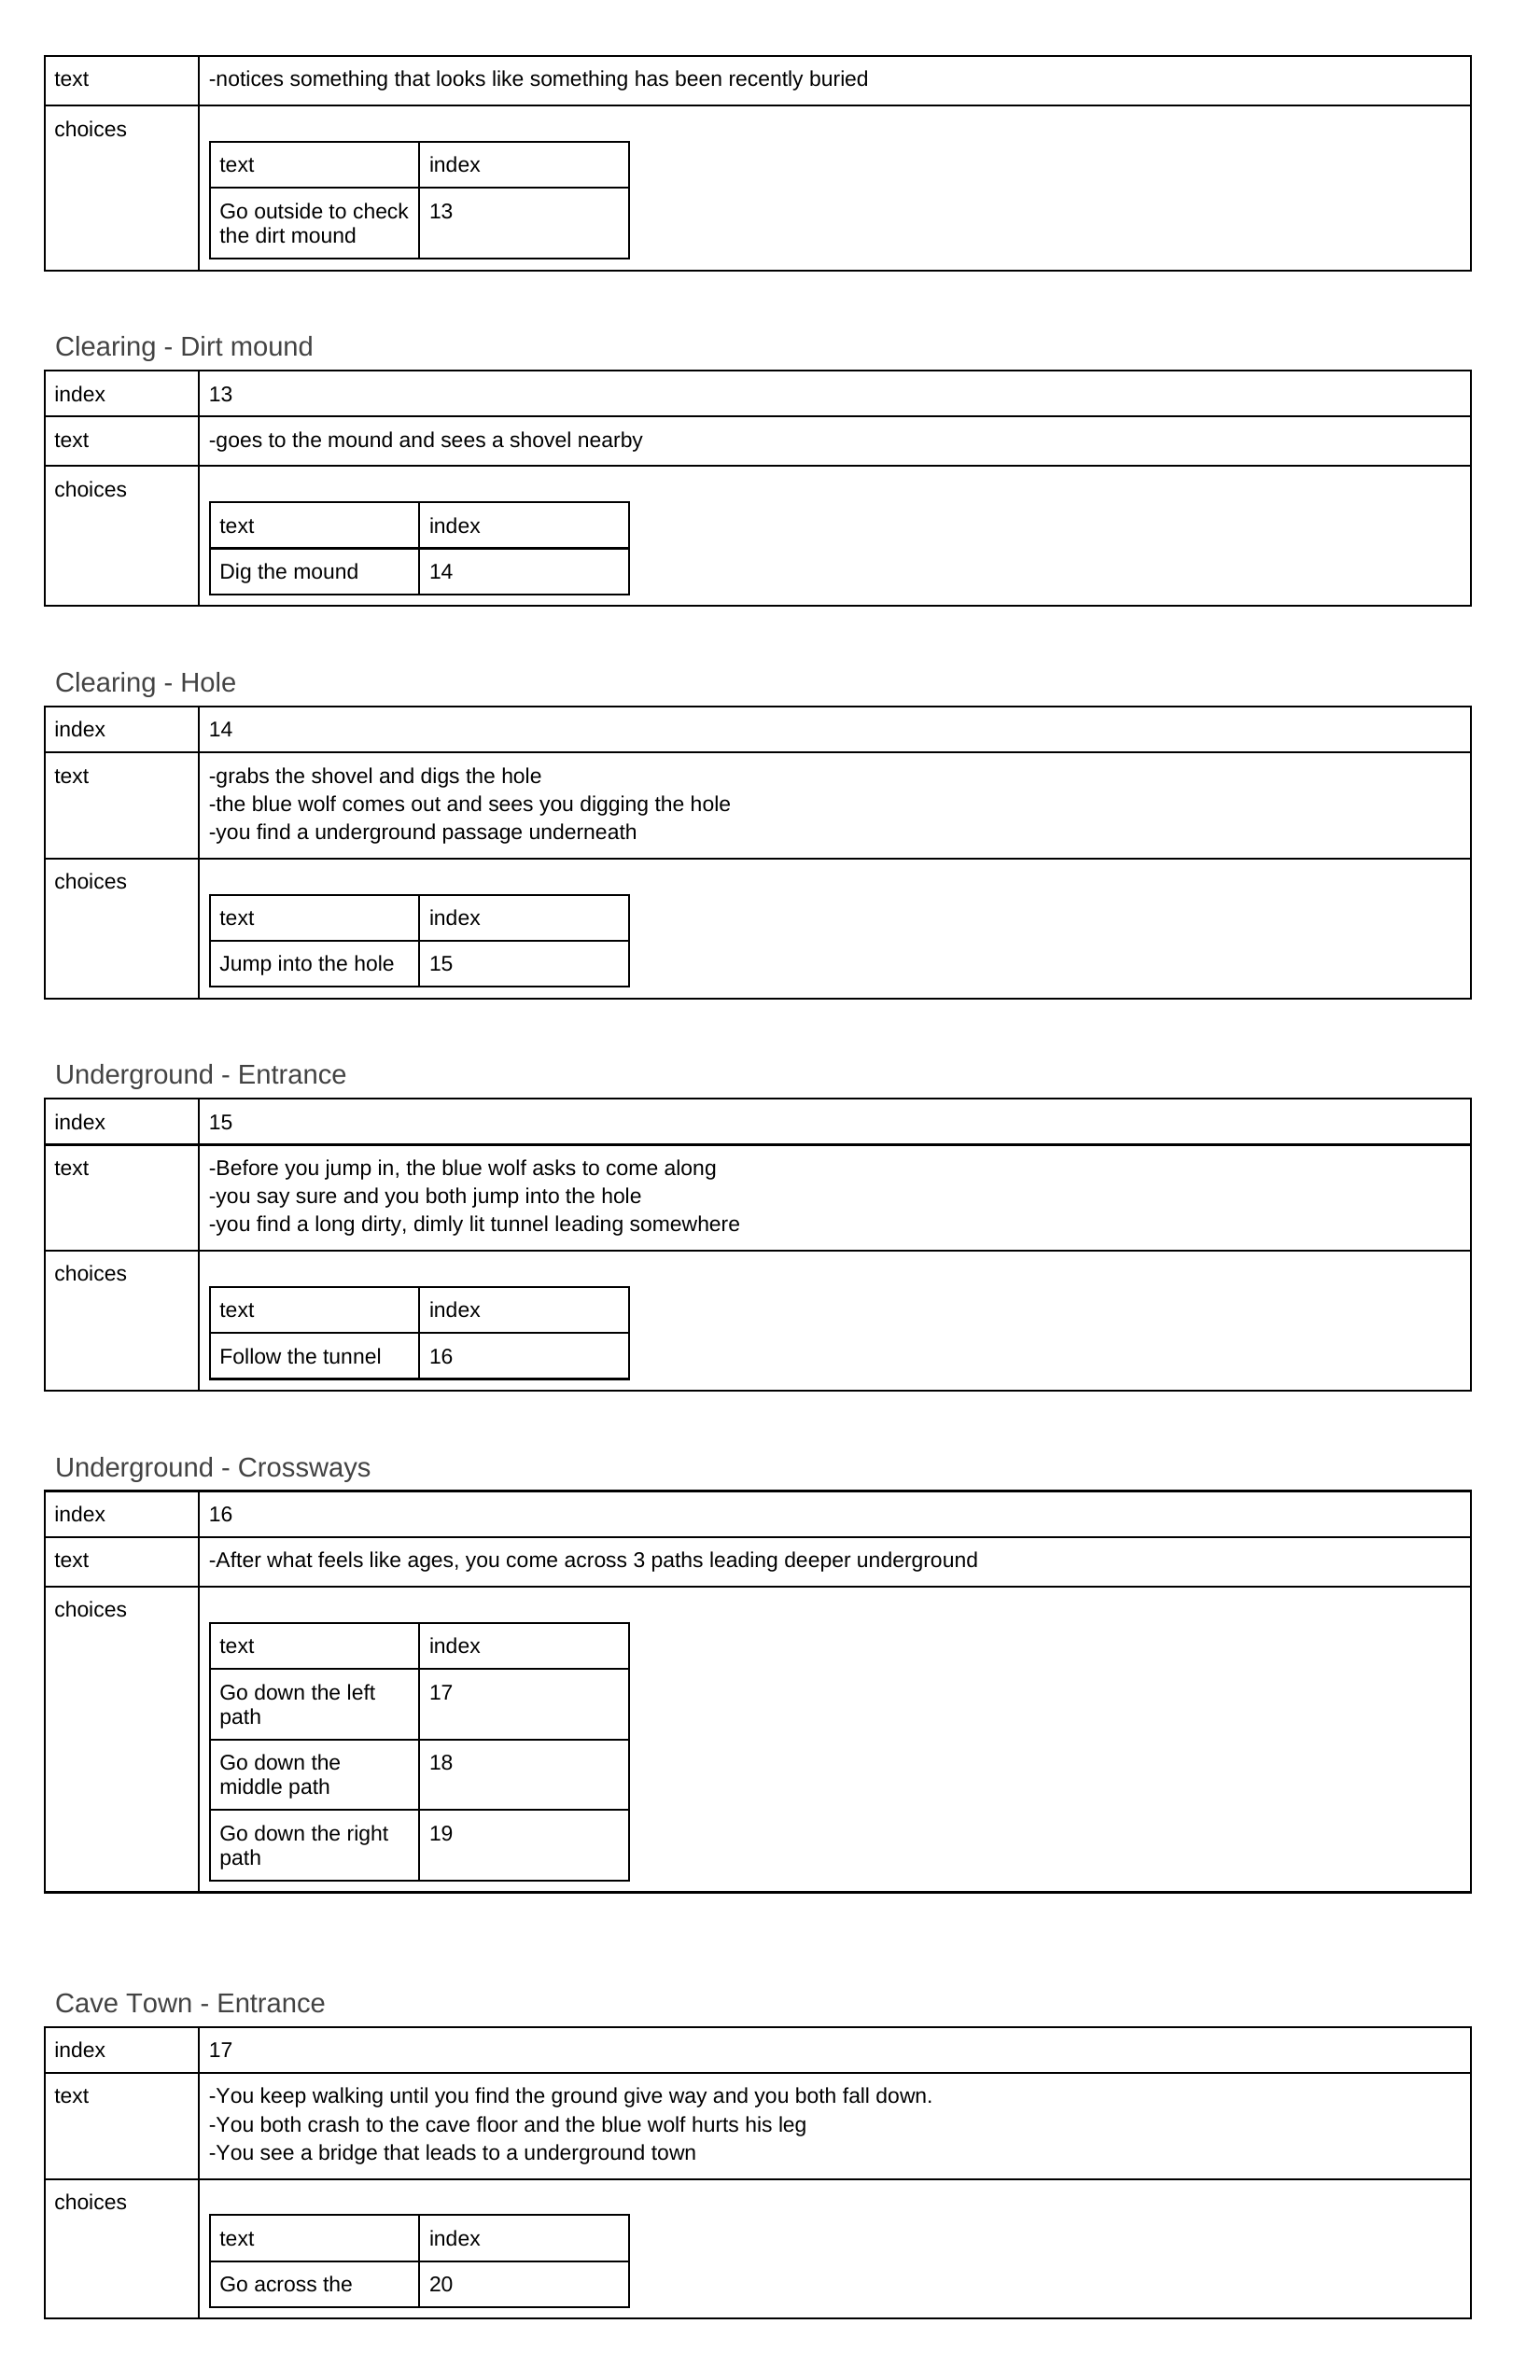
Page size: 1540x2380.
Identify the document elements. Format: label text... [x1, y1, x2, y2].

subtitle Clearing - Hole [55, 666, 1485, 697]
table_cell text [46, 753, 198, 858]
table_cell [200, 860, 1470, 998]
table_cell [200, 1588, 1470, 1891]
table_cell choices [46, 1252, 198, 1390]
table_header 15 [200, 1099, 1470, 1143]
table_cell text [46, 417, 198, 465]
table_header 17 [200, 2028, 1470, 2072]
table_header index [46, 2028, 198, 2072]
table_cell choices [46, 1588, 198, 1891]
table_cell -goes to the mound and sees a shovel nearby [200, 417, 1470, 465]
table_cell [200, 2180, 1470, 2317]
table_cell choices [46, 106, 198, 269]
subtitle Clearing - Dirt mound [55, 330, 1485, 362]
table_header 16 [200, 1492, 1470, 1536]
table_cell -After what feels like ages, you come across 3 paths leading deeper underground [200, 1538, 1470, 1586]
table_header 13 [200, 371, 1470, 415]
table_cell text [46, 1538, 198, 1586]
table_cell -Before you jump in, the blue wolf asks to come along -you say sure and you both jump into the hole -you find a long dirty, dimly lit tunnel leading somewhere [200, 1146, 1470, 1250]
table_cell [200, 1252, 1470, 1390]
subtitle Underground - Crossways [55, 1450, 1485, 1482]
table_header 14 [200, 707, 1470, 751]
table_cell -notices something that looks like something has been recently buried [200, 57, 1470, 105]
table_header index [46, 1492, 198, 1536]
table_cell text [46, 1146, 198, 1250]
table_cell text [46, 2074, 198, 2177]
table_header index [46, 371, 198, 415]
table_cell [200, 467, 1470, 605]
table_cell choices [46, 2180, 198, 2317]
table_cell -You keep walking until you find the ground give way and you both fall down. -You both crash to the cave floor and the blue wolf hurts his leg -You see a bridge that leads to a underground town [200, 2074, 1470, 2177]
table_header index [46, 707, 198, 751]
table_cell [200, 106, 1470, 269]
table_cell -grabs the shovel and digs the hole -the blue wolf comes out and sees you digging the hole -you find a underground passage underneath [200, 753, 1470, 858]
table_cell text [46, 57, 198, 105]
table_cell choices [46, 467, 198, 605]
table_cell choices [46, 860, 198, 998]
subtitle Cave Town - Entrance [55, 1987, 1485, 2018]
subtitle Underground - Entrance [55, 1058, 1485, 1090]
table_header index [46, 1099, 198, 1143]
